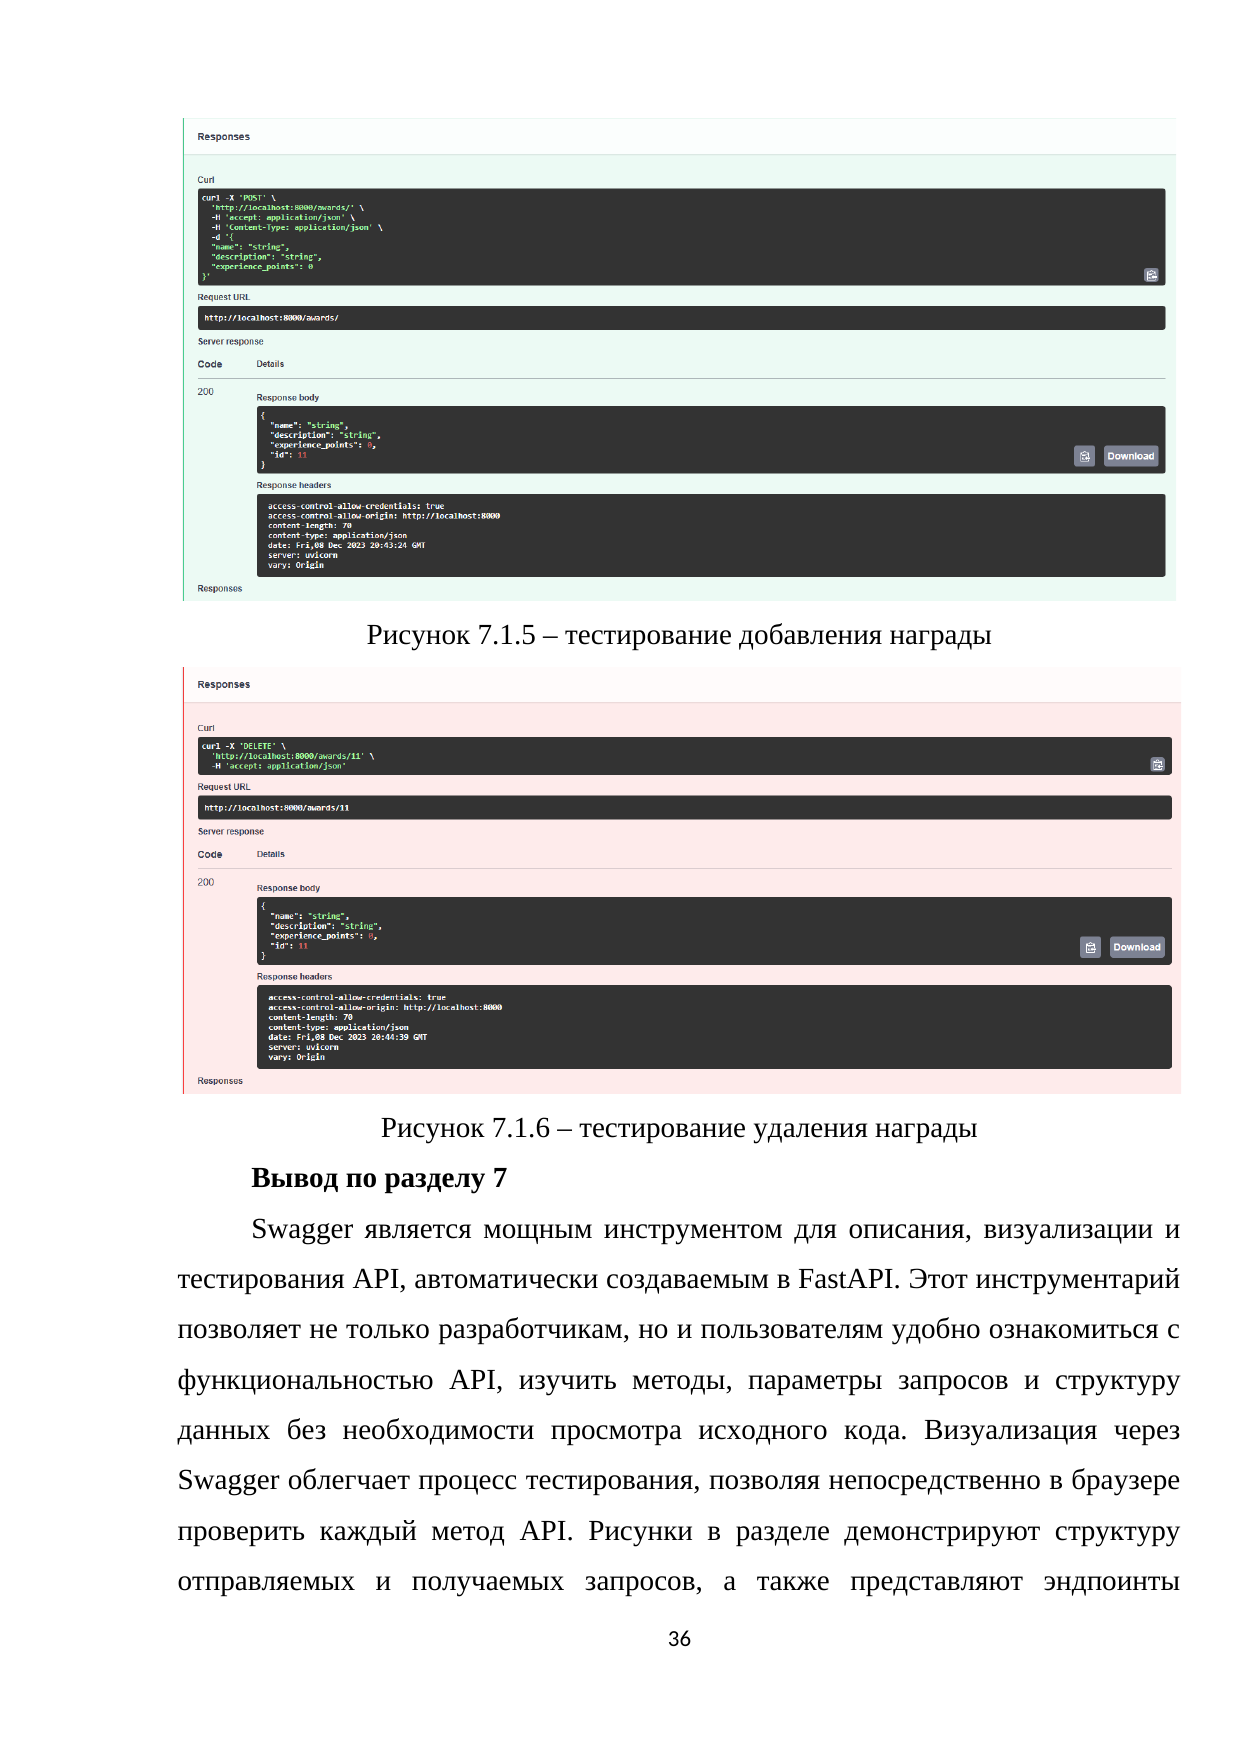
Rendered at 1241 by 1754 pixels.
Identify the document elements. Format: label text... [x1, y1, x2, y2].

picture [177, 667, 1182, 1094]
text Рисунок 7.1.6 – тестирование удаления награды [177, 1110, 1181, 1144]
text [177, 1211, 1181, 1597]
text Рисунок 7.1.5 – тестирование добавления награды [177, 617, 1181, 651]
picture [182, 118, 1177, 601]
list Вывод по разделу 7 [251, 1161, 1181, 1194]
